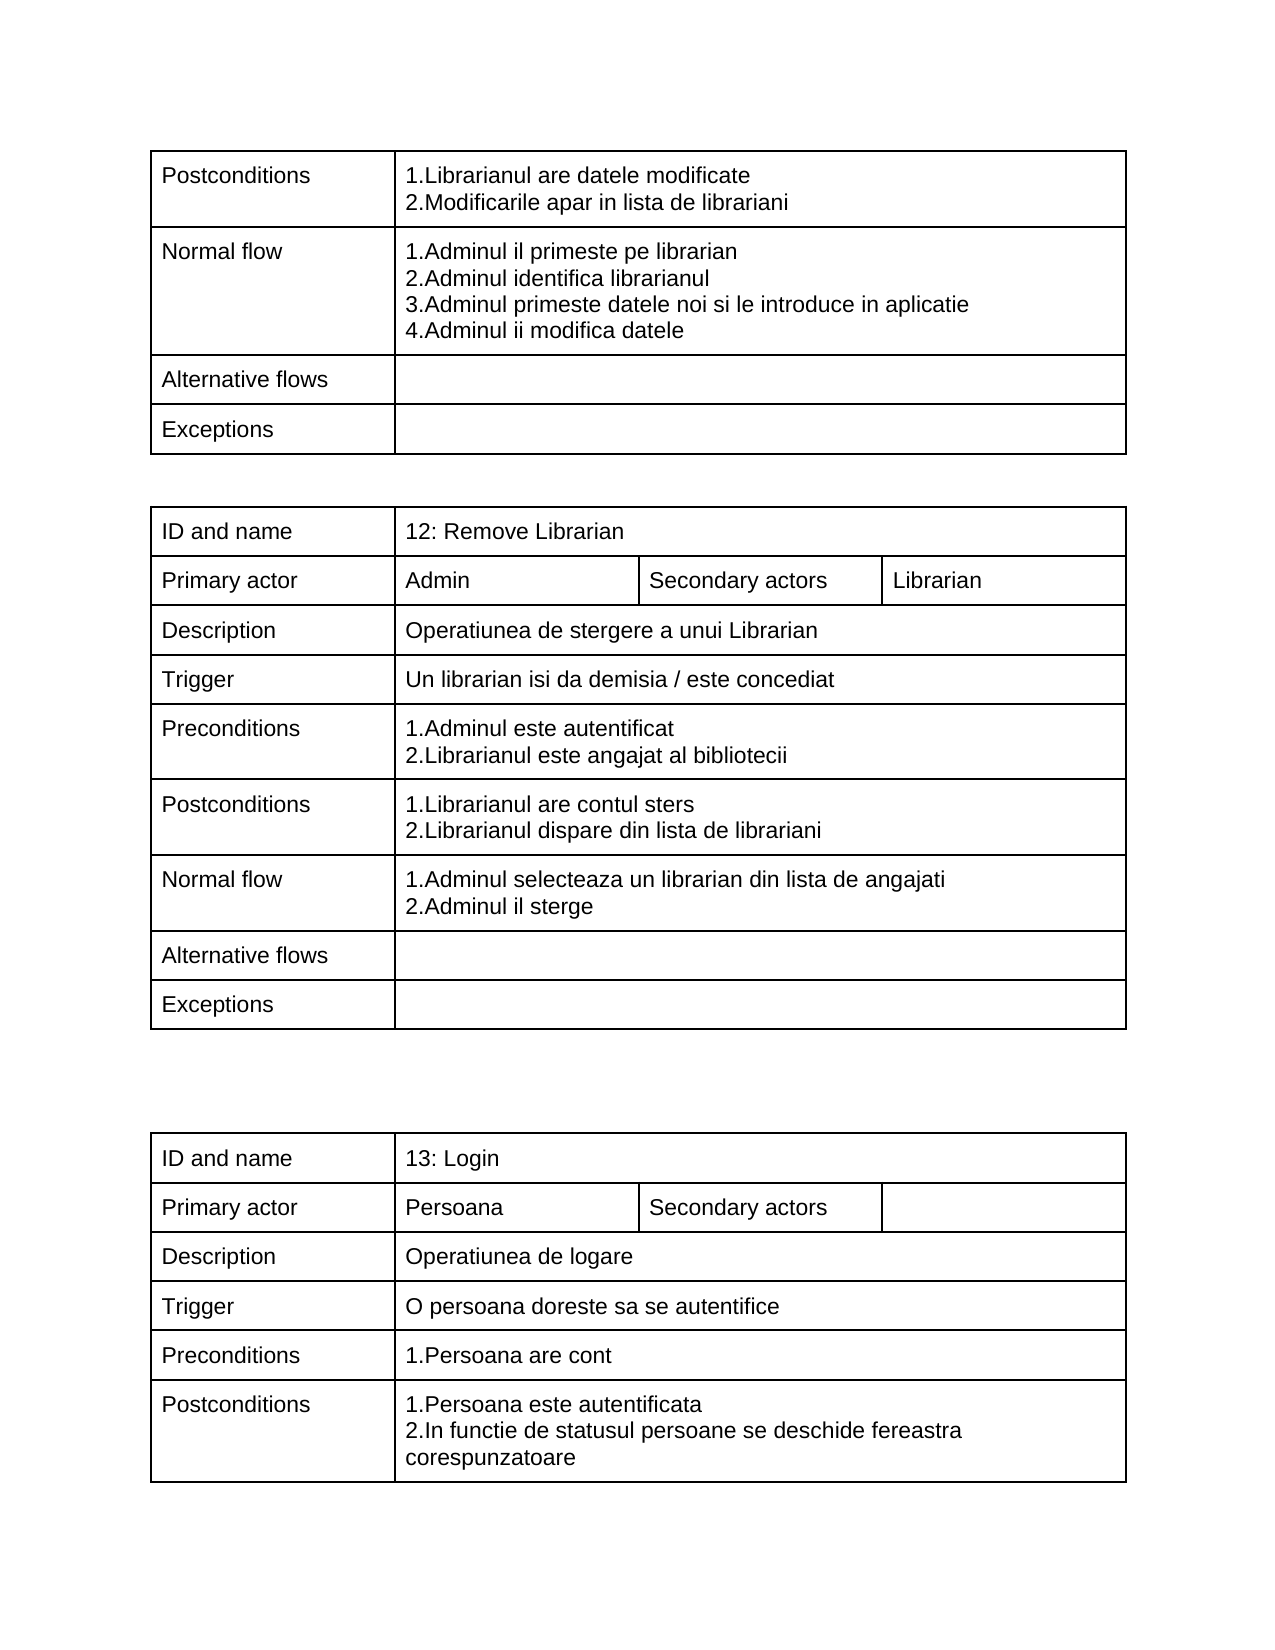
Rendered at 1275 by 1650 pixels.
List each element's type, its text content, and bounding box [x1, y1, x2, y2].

table_header 12: Remove Librarian [396, 508, 1125, 555]
table_cell Persoana [396, 1184, 638, 1231]
table_cell Normal flow [152, 228, 394, 354]
table_cell Un librarian isi da demisia / este concediat [396, 656, 1125, 703]
table_cell Primary actor [152, 1184, 394, 1231]
table_cell Trigger [152, 656, 394, 703]
table_cell Normal flow [152, 856, 394, 929]
table_cell Description [152, 606, 394, 653]
table_cell Preconditions [152, 705, 394, 778]
table_cell Preconditions [152, 1331, 394, 1379]
table_header ID and name [152, 508, 394, 555]
table_header ID and name [152, 1134, 394, 1182]
table_cell Operatiunea de stergere a unui Librarian [396, 606, 1125, 653]
table_cell Primary actor [152, 557, 394, 604]
table_cell Secondary actors [640, 1184, 881, 1231]
table_cell O persoana doreste sa se autentifice [396, 1282, 1125, 1329]
table_cell [396, 981, 1125, 1028]
table_cell Postconditions [152, 1381, 394, 1481]
table_cell Admin [396, 557, 638, 604]
table_cell 1.Adminul il primeste pe librarian 2.Adminul identifica librarianul 3.Adminul primeste datele noi si le introduce in aplicatie 4.Adminul ii modifica datele [396, 228, 1125, 354]
table_cell [396, 405, 1125, 452]
table_cell Operatiunea de logare [396, 1233, 1125, 1280]
table_cell 1.Librarianul are contul sters 2.Librarianul dispare din lista de librariani [396, 780, 1125, 854]
table_cell Alternative flows [152, 356, 394, 403]
table_cell Exceptions [152, 405, 394, 452]
table_cell Postconditions [152, 780, 394, 854]
table_header 13: Login [396, 1134, 1125, 1182]
table_cell Exceptions [152, 981, 394, 1028]
table_cell Secondary actors [640, 557, 881, 604]
table_cell Alternative flows [152, 932, 394, 979]
table_cell 1.Persoana este autentificata 2.In functie de statusul persoane se deschide fereastra corespunzatoare [396, 1381, 1125, 1481]
table_cell 1.Adminul este autentificat 2.Librarianul este angajat al bibliotecii [396, 705, 1125, 778]
table_cell Trigger [152, 1282, 394, 1329]
table_cell [396, 932, 1125, 979]
table_cell [396, 356, 1125, 403]
table_cell Description [152, 1233, 394, 1280]
table_cell Librarian [883, 557, 1125, 604]
table_cell 1.Adminul selecteaza un librarian din lista de angajati 2.Adminul il sterge [396, 856, 1125, 929]
table_cell 1.Persoana are cont [396, 1331, 1125, 1379]
table_cell 1.Librarianul are datele modificate 2.Modificarile apar in lista de librariani [396, 152, 1125, 226]
table_cell [883, 1184, 1125, 1231]
table_cell Postconditions [152, 152, 394, 226]
